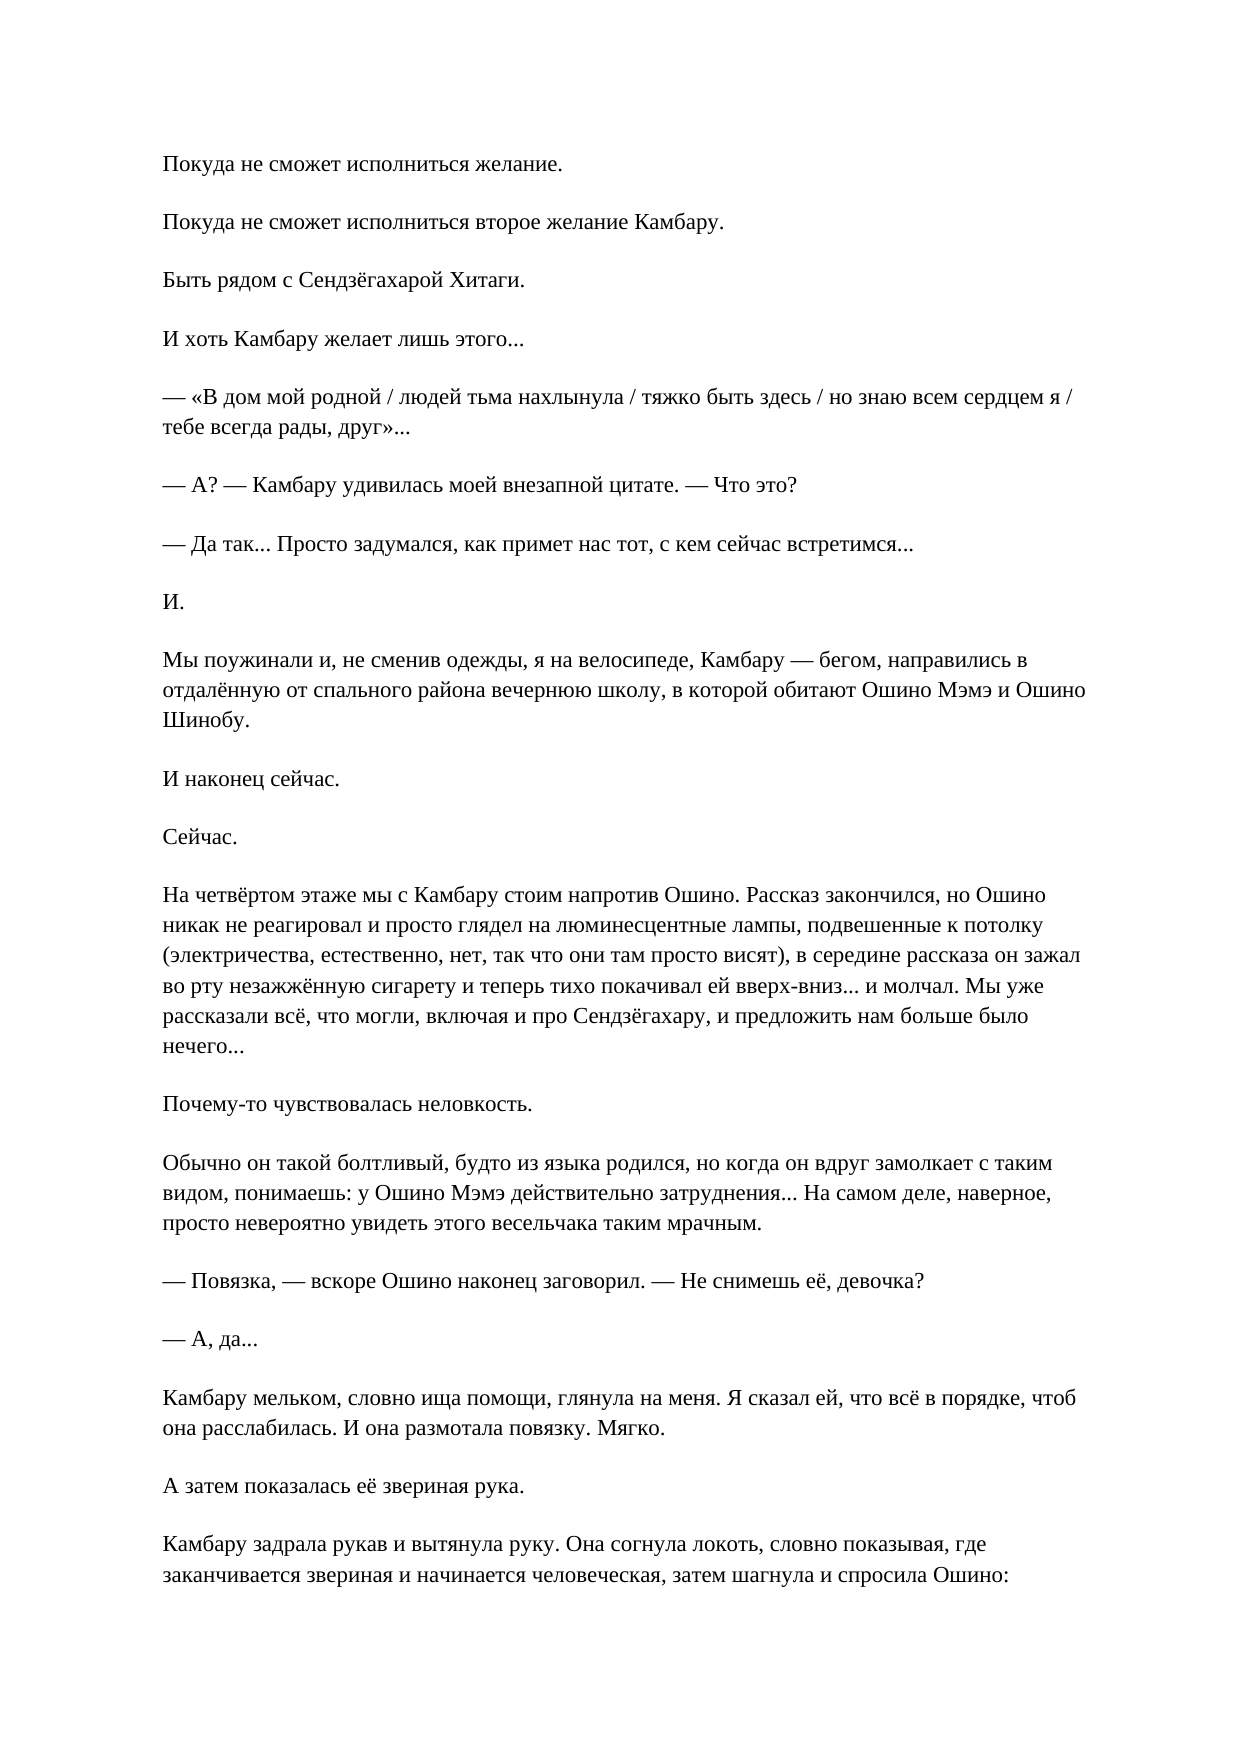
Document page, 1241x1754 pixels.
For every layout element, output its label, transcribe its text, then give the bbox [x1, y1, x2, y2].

text — А, да... [162, 1326, 1090, 1352]
text Почему-то чувствовалась неловкость. [162, 1090, 1090, 1117]
text Покуда не сможет исполниться желание. [162, 150, 1090, 176]
text И. [162, 588, 1090, 614]
text — Повязка, — вскоре Ошино наконец заговорил. — Не снимешь её, девочка? [162, 1267, 1090, 1294]
text И наконец сейчас. [162, 765, 1090, 791]
text Камбару мельком, словно ища помощи, глянула на меня. Я сказал ей, что всё в порядке, чтоб она расслабилась. И она размотала повязку. Мягко. [162, 1384, 1090, 1440]
text А затем показалась её звериная рука. [162, 1472, 1090, 1498]
text Быть рядом с Сендзёгахарой Хитаги. [162, 266, 1090, 293]
text Сейчас. [162, 823, 1090, 849]
text — Да так... Просто задумался, как примет нас тот, с кем сейчас встретимся... [162, 529, 1090, 556]
text Покуда не сможет исполниться второе желание Камбару. [162, 208, 1090, 234]
text И хоть Камбару желает лишь этого... [162, 325, 1090, 351]
text Обычно он такой болтливый, будто из языка родился, но когда он вдруг замолкает с таким видом, понимаешь: у Ошино Мэмэ действительно затруднения... На самом деле, наверное, просто невероятно увидеть этого весельчака таким мрачным. [162, 1149, 1090, 1235]
text Камбару задрала рукав и вытянула руку. Она согнула локоть, словно показывая, где заканчивается звериная и начинается человеческая, затем шагнула и спросила Ошино: [162, 1530, 1090, 1587]
text На четвёртом этаже мы с Камбару стоим напротив Ошино. Рассказ закончился, но Ошино никак не реагировал и просто глядел на люминесцентные лампы, подвешенные к потолку (электричества, естественно, нет, так что они там просто висят), в середине рассказа он зажал во рту незажжённую сигарету и теперь тихо покачивал ей вверх-вниз... и молчал. Мы уже рассказали всё, что могли, включая и про Сендзёгахару, и предложить нам больше было нечего... [162, 881, 1090, 1058]
text Мы поужинали и, не сменив одежды, я на велосипеде, Камбару — бегом, направились в отдалённую от спального района вечернюю школу, в которой обитают Ошино Мэмэ и Ошино Шинобу. [162, 646, 1090, 733]
text — «В дом мой родной / людей тьма нахлынула / тяжко быть здесь / но знаю всем сердцем я / тебе всегда рады, друг»... [162, 383, 1090, 439]
text — А? — Камбару удивилась моей внезапной цитате. — Что это? [162, 471, 1090, 498]
